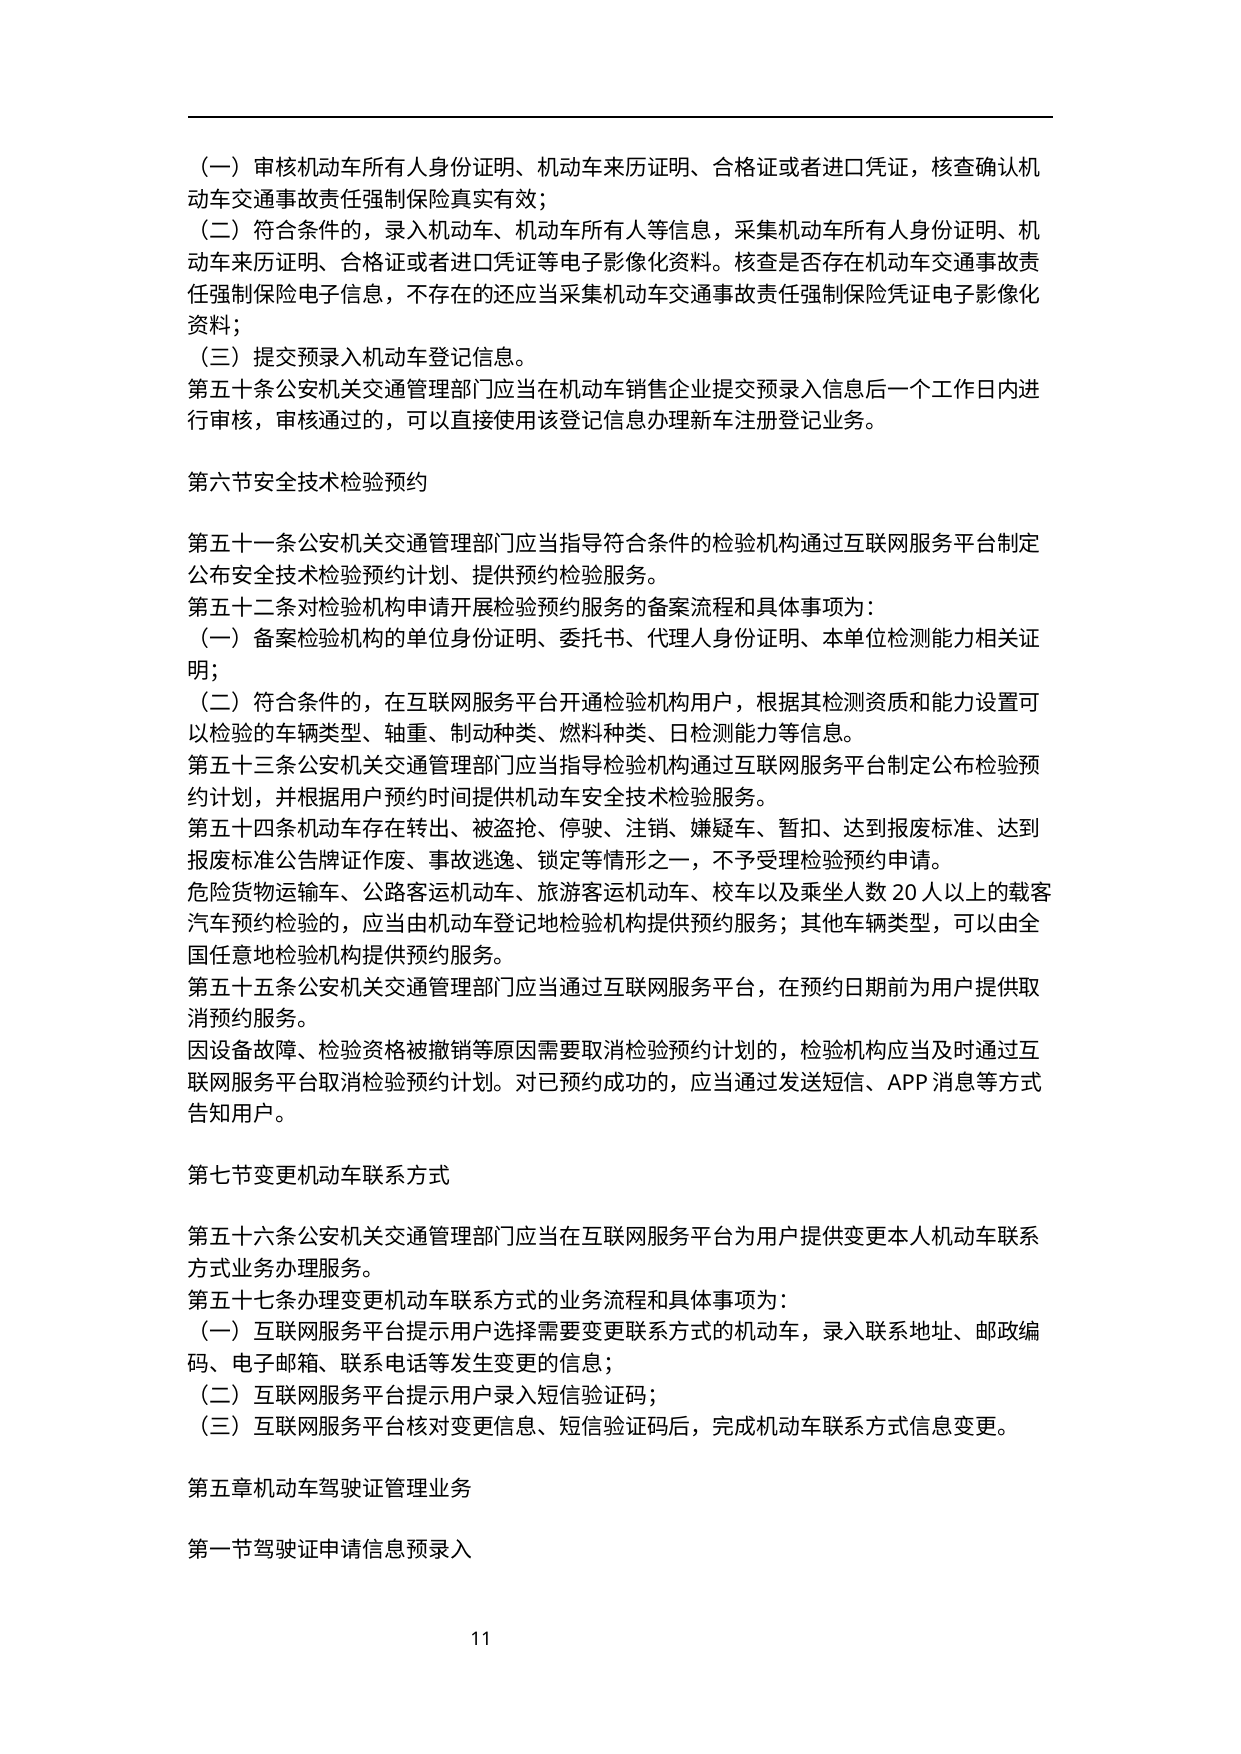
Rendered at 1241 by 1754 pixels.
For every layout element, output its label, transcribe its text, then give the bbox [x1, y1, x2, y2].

text （一）审核机动车所有人身份证明、机动车来历证明、合格证或者进口凭证，核查确认机动车交通事故责任强制保险真实有效； [187, 150, 1053, 213]
text 第七节变更机动车联系方式 [187, 1158, 1053, 1189]
text 第五十二条对检验机构申请开展检验预约服务的备案流程和具体事项为： [187, 589, 1053, 621]
text 第五十五条公安机关交通管理部门应当通过互联网服务平台，在预约日期前为用户提供取消预约服务。 [187, 970, 1053, 1033]
text （一）互联网服务平台提示用户选择需要变更联系方式的机动车，录入联系地址、邮政编码、电子邮箱、联系电话等发生变更的信息； [187, 1314, 1053, 1378]
text 第一节驾驶证申请信息预录入 [187, 1532, 1053, 1564]
text 第六节安全技术检验预约 [187, 465, 1053, 496]
text 第五十一条公安机关交通管理部门应当指导符合条件的检验机构通过互联网服务平台制定公布安全技术检验预约计划、提供预约检验服务。 [187, 526, 1053, 589]
text （二）符合条件的，录入机动车、机动车所有人等信息，采集机动车所有人身份证明、机动车来历证明、合格证或者进口凭证等电子影像化资料。核查是否存在机动车交通事故责任强制保险电子信息，不存在的还应当采集机动车交通事故责任强制保险凭证电子影像化资料； [187, 213, 1053, 340]
text 第五十六条公安机关交通管理部门应当在互联网服务平台为用户提供变更本人机动车联系方式业务办理服务。 [187, 1219, 1053, 1283]
text （二）符合条件的，在互联网服务平台开通检验机构用户，根据其检测资质和能力设置可以检验的车辆类型、轴重、制动种类、燃料种类、日检测能力等信息。 [187, 684, 1053, 748]
text （一）备案检验机构的单位身份证明、委托书、代理人身份证明、本单位检测能力相关证明； [187, 621, 1053, 684]
text （三）提交预录入机动车登记信息。 [187, 340, 1053, 372]
text 第五十七条办理变更机动车联系方式的业务流程和具体事项为： [187, 1283, 1053, 1314]
text 第五章机动车驾驶证管理业务 [187, 1471, 1053, 1502]
text 第五十条公安机关交通管理部门应当在机动车销售企业提交预录入信息后一个工作日内进行审核，审核通过的，可以直接使用该登记信息办理新车注册登记业务。 [187, 372, 1053, 435]
text （三）互联网服务平台核对变更信息、短信验证码后，完成机动车联系方式信息变更。 [187, 1409, 1053, 1441]
text （二）互联网服务平台提示用户录入短信验证码； [187, 1378, 1053, 1409]
text 第五十三条公安机关交通管理部门应当指导检验机构通过互联网服务平台制定公布检验预约计划，并根据用户预约时间提供机动车安全技术检验服务。 [187, 748, 1053, 811]
text 因设备故障、检验资格被撤销等原因需要取消检验预约计划的，检验机构应当及时通过互联网服务平台取消检验预约计划。对已预约成功的，应当通过发送短信、APP消息等方式告知用户。 [187, 1033, 1053, 1128]
text 第五十四条机动车存在转出、被盗抢、停驶、注销、嫌疑车、暂扣、达到报废标准、达到报废标准公告牌证作废、事故逃逸、锁定等情形之一，不予受理检验预约申请。 [187, 811, 1053, 874]
text 危险货物运输车、公路客运机动车、旅游客运机动车、校车以及乘坐人数20人以上的载客汽车预约检验的，应当由机动车登记地检验机构提供预约服务；其他车辆类型，可以由全国任意地检验机构提供预约服务。 [187, 874, 1053, 970]
